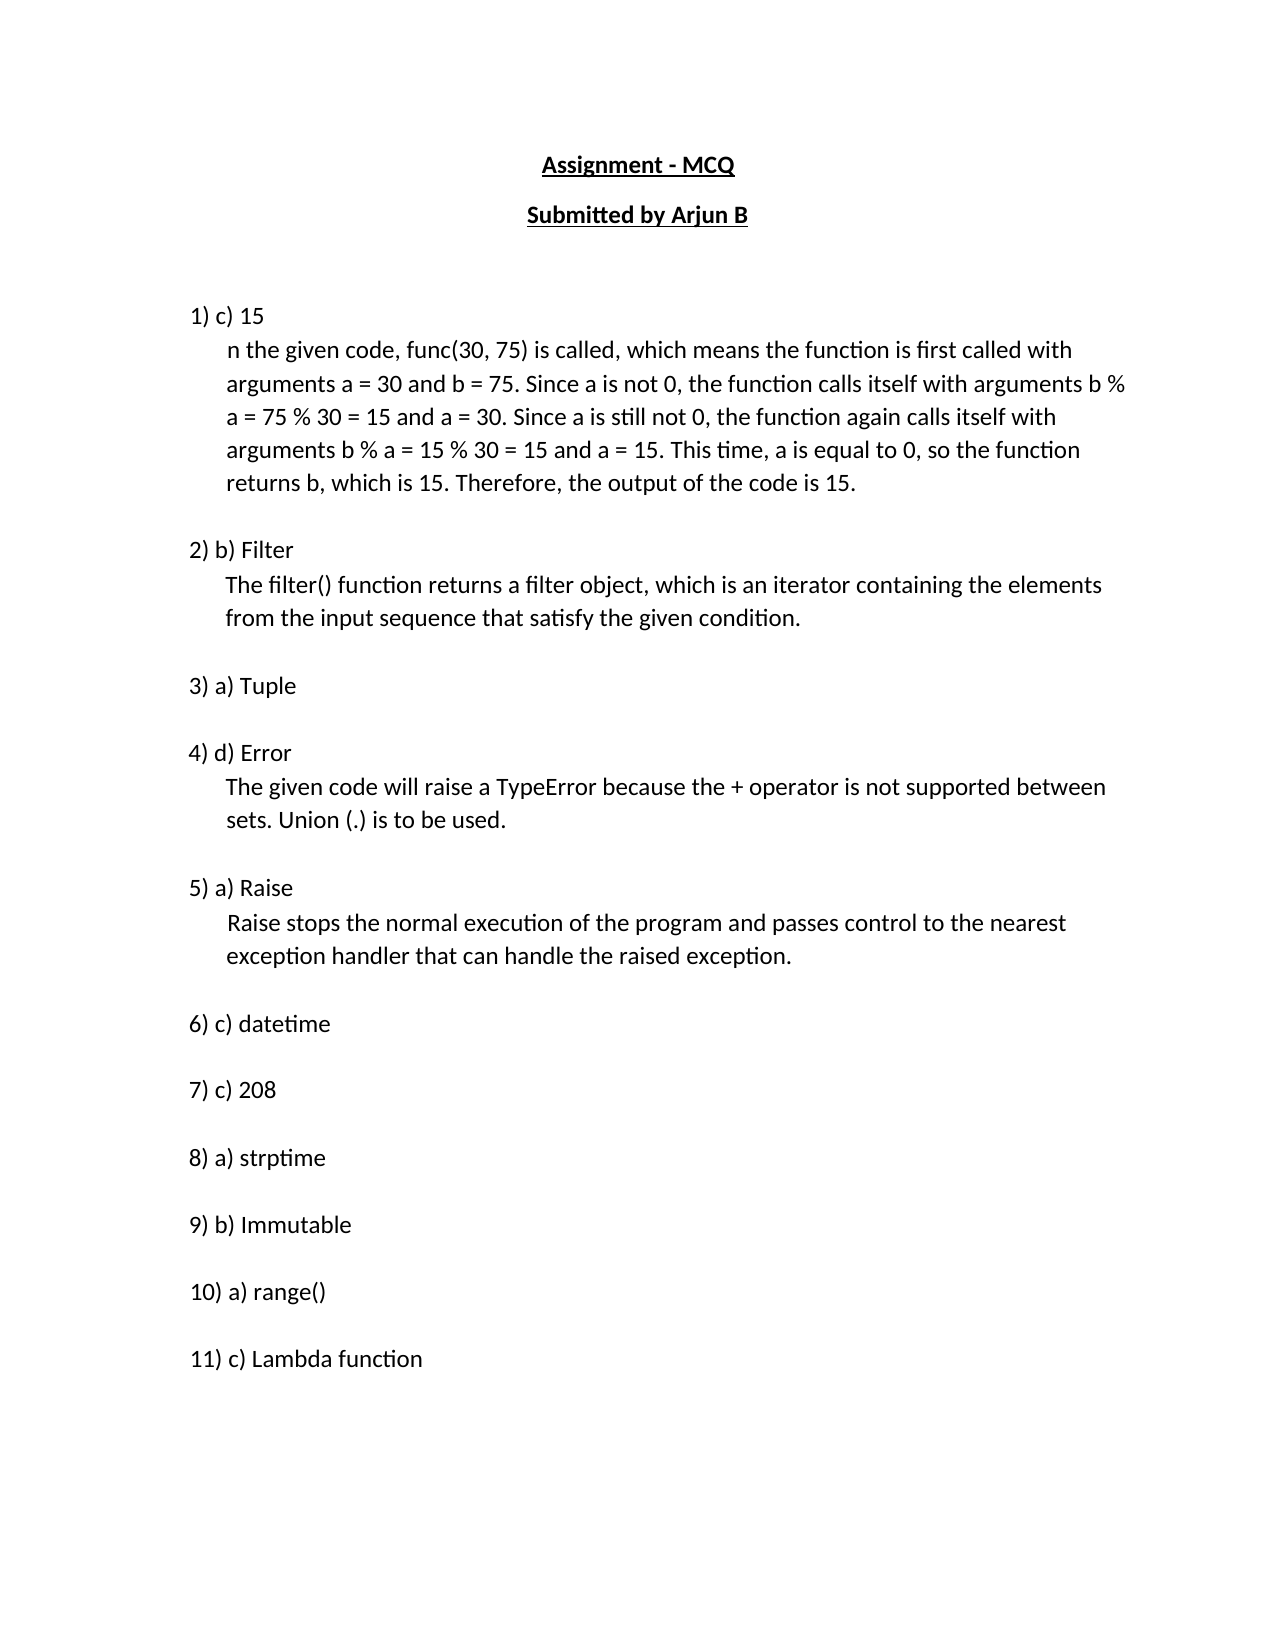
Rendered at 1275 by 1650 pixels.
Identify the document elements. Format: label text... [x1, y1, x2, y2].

text The filter() function returns a filter object, which is an iterator containing the elements from the input sequence that satisfy the given condition. [225, 569, 1108, 633]
text The given code will raise a TypeError because the + operator is not supported between sets. Union (.) is to be used. [225, 771, 1111, 835]
text 3) a) Tuple [189, 670, 1130, 700]
text 9) b) Immutable [188, 1209, 1130, 1239]
text 1) c) 15 [189, 301, 1130, 331]
text 11) c) Lambda function [189, 1343, 1130, 1374]
text Assignment - MCQ [542, 149, 1130, 179]
text Raise stops the normal execution of the program and passes control to the nearest exception handler that can handle the raised exception. [226, 907, 1070, 970]
text 5) a) Raise [189, 872, 1130, 903]
text 10) a) range() [189, 1276, 1130, 1306]
text n the given code, func(30, 75) is called, which means the function is first called with arguments a = 30 and b = 75. Since a is not 0, the function calls itself with arguments b % a = 75 % 30 = 15 and a = 30. Since a is still not 0, the function again calls itself with arguments b % a = 15 % 30 = 15 and a = 15. This time, a is equal to 0, so the function returns b, which is 15. Therefore, the output of the code is 15. [226, 334, 1130, 498]
text 7) c) 208 [189, 1075, 1130, 1105]
text 4) d) Error [188, 737, 1130, 768]
text 6) c) datetime [189, 1008, 1130, 1038]
text Submitted by Arjun B [527, 200, 1130, 230]
text 2) b) Filter [189, 535, 1130, 565]
text 8) a) strptime [188, 1142, 1130, 1173]
